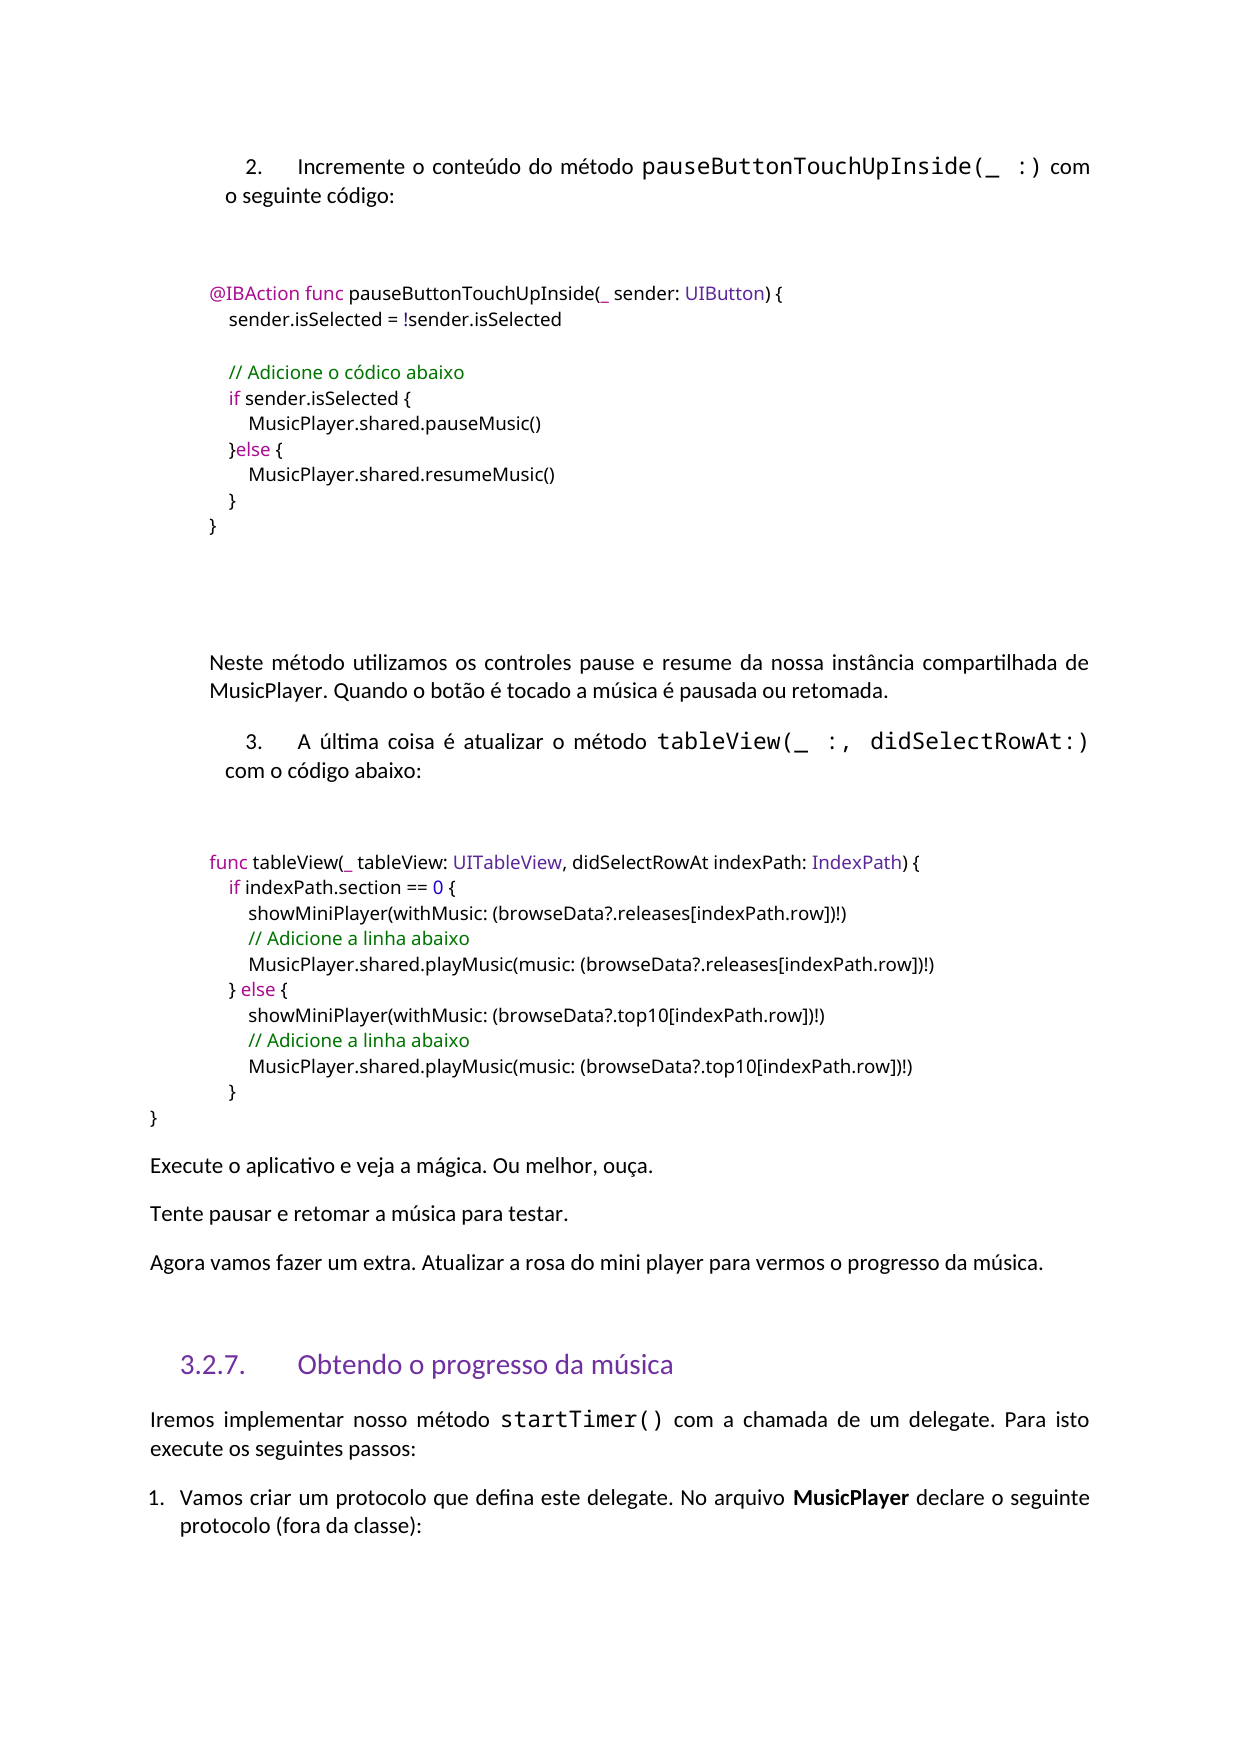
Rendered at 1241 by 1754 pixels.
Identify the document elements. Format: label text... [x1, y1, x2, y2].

text @IBAction func pauseButtonTouchUpInside(_ sender: UIButton) { [209, 280, 1090, 306]
text Iremos implementar nosso método startTimer() com a chamada de um delegate. Para isto execute os seguintes passos: [150, 1403, 1090, 1462]
text sender.isSelected = !sender.isSelected [209, 306, 1090, 331]
text Incremente o conteúdo do método pauseButtonTouchUpInside(_ :) com o seguinte código: [225, 150, 1090, 209]
text func tableView(_ tableView: UITableView, didSelectRowAt indexPath: IndexPath) { [209, 849, 1090, 875]
text Tente pausar e retomar a música para testar. [150, 1199, 1090, 1228]
text showMiniPlayer(withMusic: (browseData?.top10[indexPath.row])!) [209, 1002, 1090, 1028]
text MusicPlayer.shared.playMusic(music: (browseData?.top10[indexPath.row])!) [209, 1053, 1090, 1079]
text } [209, 1079, 1090, 1104]
text MusicPlayer.shared.pauseMusic() [209, 411, 1090, 436]
subtitle Obtendo o progresso da música [179, 1346, 1090, 1382]
text Execute o aplicativo e veja a mágica. Ou melhor, ouça. [150, 1151, 1090, 1179]
text MusicPlayer.shared.resumeMusic() [209, 462, 1090, 487]
text if sender.isSelected { [209, 385, 1090, 411]
text if indexPath.section == 0 { [209, 875, 1090, 900]
text showMiniPlayer(withMusic: (browseData?.releases[indexPath.row])!) [209, 900, 1090, 926]
text // Adicione o códico abaixo [209, 359, 1090, 385]
text MusicPlayer.shared.playMusic(music: (browseData?.releases[indexPath.row])!) [209, 951, 1090, 977]
text } else { [209, 977, 1090, 1002]
text // Adicione a linha abaixo [209, 926, 1090, 951]
text }else { [209, 436, 1090, 462]
text } [209, 487, 1090, 513]
text Neste método utilizamos os controles pause e resume da nossa instância compartilhada de MusicPlayer. Quando o botão é tocado a música é pausada ou retomada. [209, 648, 1090, 704]
text // Adicione a linha abaixo [209, 1028, 1090, 1053]
list Vamos criar um protocolo que defina este delegate. No arquivo MusicPlayer declare o seguinte protocolo (fora da classe): [165, 1483, 1090, 1539]
text } [150, 1104, 1090, 1130]
text Agora vamos fazer um extra. Atualizar a rosa do mini player para vermos o progresso da música. [150, 1248, 1090, 1276]
text A última coisa é atualizar o método tableView(_ :, didSelectRowAt:) com o código abaixo: [225, 725, 1090, 784]
text } [209, 513, 1090, 538]
